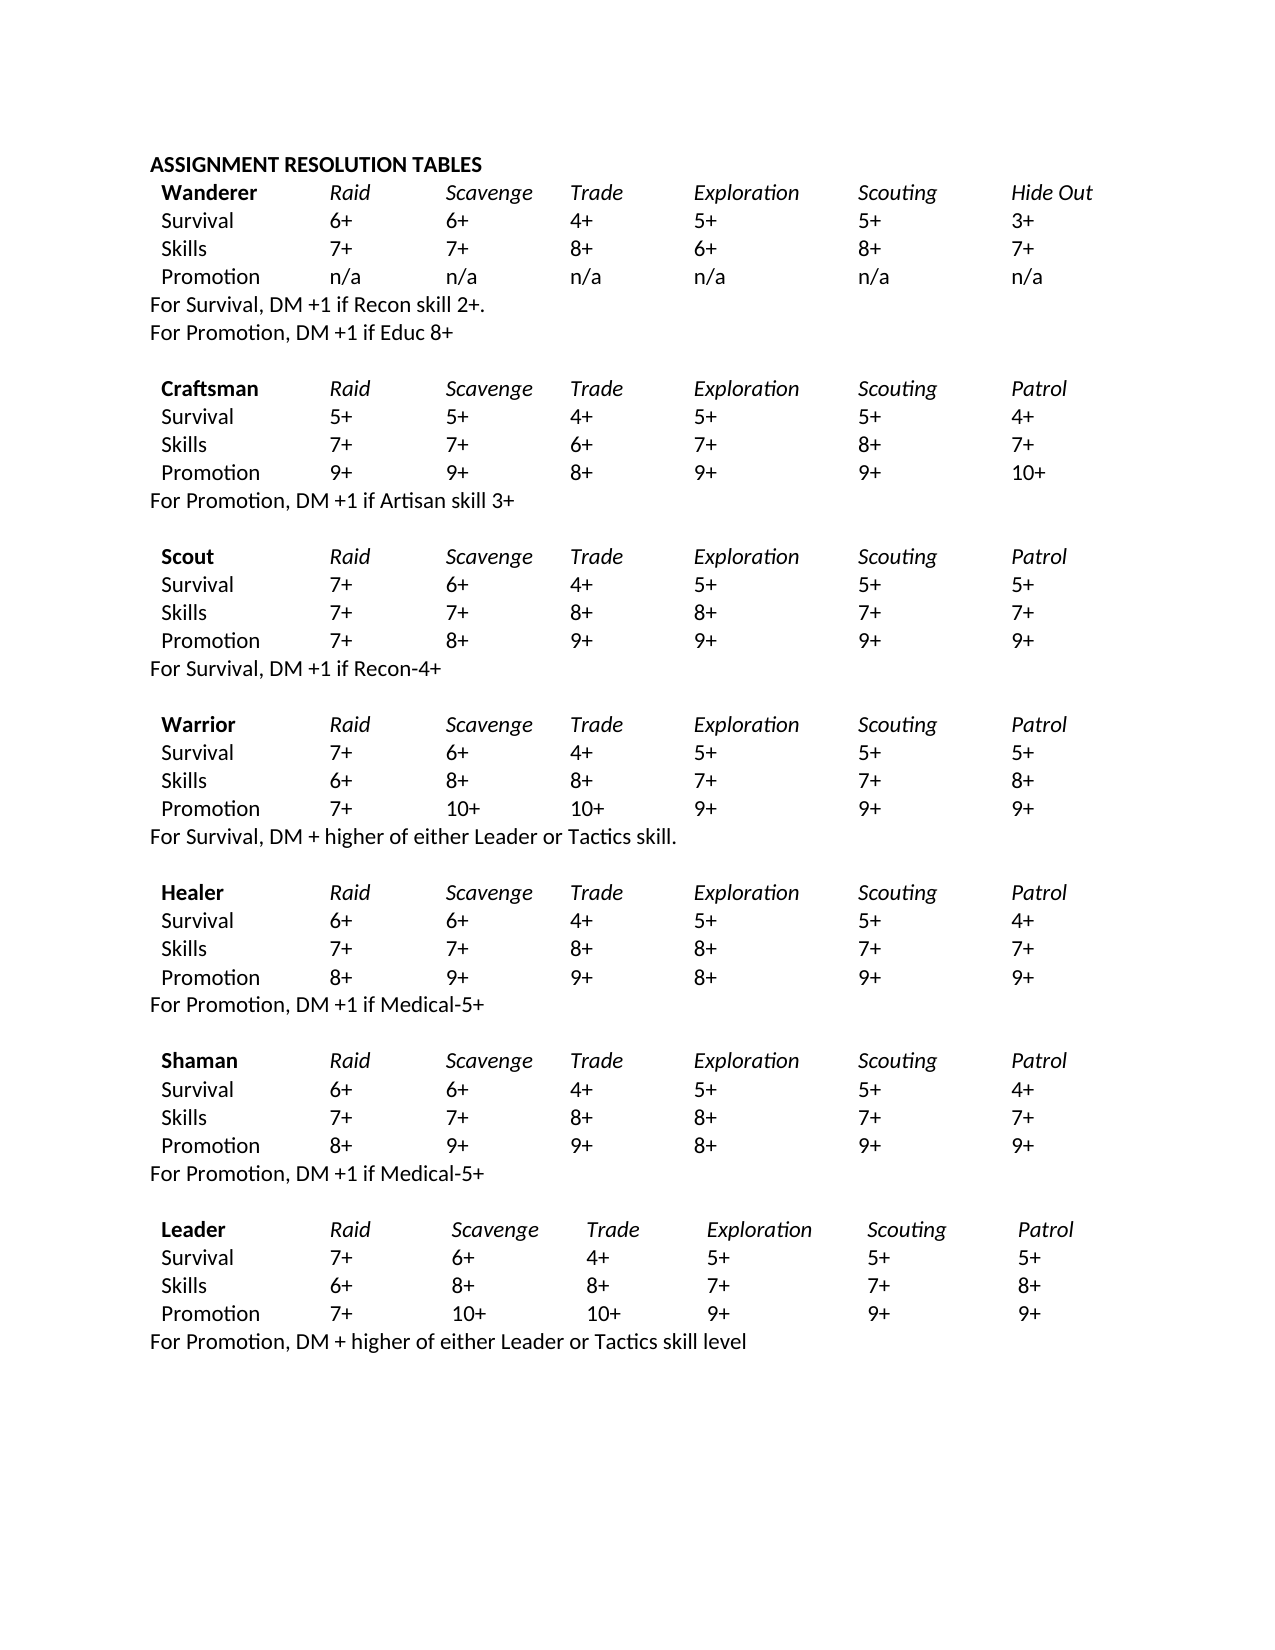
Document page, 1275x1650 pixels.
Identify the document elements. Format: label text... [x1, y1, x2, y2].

table_header Craftsman [150, 374, 318, 402]
table_header Exploration [683, 178, 847, 206]
table_cell 8+ [559, 598, 682, 626]
table_cell 5+ [1000, 739, 1124, 766]
table_cell 6+ [434, 739, 558, 766]
table_cell 7+ [434, 935, 558, 963]
table_cell 8+ [683, 935, 847, 963]
text For Promotion, DM + higher of either Leader or Tactics skill level [150, 1327, 1125, 1355]
table_cell 7+ [847, 935, 1000, 963]
table_cell 7+ [434, 1103, 558, 1131]
table_cell 7+ [683, 766, 847, 794]
table_cell 7+ [318, 598, 434, 626]
table_cell 6+ [683, 234, 847, 262]
table_header Exploration [683, 879, 847, 907]
table_cell 3+ [1000, 206, 1124, 234]
text For Survival, DM +1 if Recon-4+ [150, 654, 1125, 682]
table_cell Survival [150, 570, 318, 598]
table_header Exploration [695, 1215, 856, 1243]
table_cell 9+ [1000, 795, 1124, 822]
table_cell n/a [559, 262, 682, 290]
table_cell 7+ [318, 430, 434, 458]
table_cell n/a [318, 262, 434, 290]
table_cell 9+ [847, 458, 1000, 486]
table_cell 10+ [559, 795, 682, 822]
table_cell 8+ [318, 963, 434, 991]
table_cell 5+ [683, 570, 847, 598]
table_cell 7+ [847, 1103, 1000, 1131]
table_cell 5+ [683, 1075, 847, 1103]
table_cell 5+ [847, 1075, 1000, 1103]
table_cell 9+ [434, 458, 558, 486]
table_cell 4+ [559, 907, 682, 934]
table_cell 4+ [559, 1075, 682, 1103]
table_cell 10+ [440, 1299, 575, 1327]
table_cell 6+ [318, 907, 434, 934]
table_cell 5+ [695, 1243, 856, 1271]
table_header Scouting [847, 374, 1000, 402]
table_cell 7+ [1000, 234, 1124, 262]
table_header Exploration [683, 542, 847, 570]
table_cell 6+ [318, 1075, 434, 1103]
table_cell Survival [150, 402, 318, 430]
table_cell 9+ [683, 626, 847, 654]
table_cell 4+ [575, 1243, 695, 1271]
table_cell 5+ [847, 402, 1000, 430]
table_cell 8+ [683, 598, 847, 626]
table_cell 5+ [856, 1243, 1006, 1271]
table_cell 7+ [847, 598, 1000, 626]
table_header Patrol [1000, 374, 1124, 402]
table_cell 9+ [318, 458, 434, 486]
table_cell 7+ [1000, 430, 1124, 458]
table_cell 9+ [559, 1131, 682, 1159]
table_cell 8+ [1006, 1271, 1124, 1299]
table_header Raid [318, 1215, 440, 1243]
table_cell 8+ [559, 766, 682, 794]
table_header Scout [150, 542, 318, 570]
table_cell 9+ [847, 626, 1000, 654]
table_cell Promotion [150, 1299, 318, 1327]
table_cell 7+ [318, 626, 434, 654]
table_cell 4+ [559, 402, 682, 430]
table_cell 6+ [434, 570, 558, 598]
text For Promotion, DM +1 if Medical-5+ [150, 991, 1125, 1019]
table_cell 7+ [434, 234, 558, 262]
table_cell Survival [150, 206, 318, 234]
table_cell 8+ [559, 234, 682, 262]
table_cell 7+ [318, 234, 434, 262]
table_cell 9+ [683, 795, 847, 822]
table_cell 7+ [847, 766, 1000, 794]
table_cell 5+ [434, 402, 558, 430]
table_cell 9+ [559, 963, 682, 991]
table_cell 8+ [1000, 766, 1124, 794]
table_header Wanderer [150, 178, 318, 206]
table_cell 7+ [318, 935, 434, 963]
table_cell 7+ [318, 1299, 440, 1327]
table_header Patrol [1000, 879, 1124, 907]
table_header Raid [318, 542, 434, 570]
table_header Patrol [1006, 1215, 1124, 1243]
table_header Raid [318, 178, 434, 206]
table_cell Survival [150, 1243, 318, 1271]
table_cell n/a [847, 262, 1000, 290]
table_cell 7+ [1000, 1103, 1124, 1131]
table_cell 7+ [318, 570, 434, 598]
table_header Patrol [1000, 542, 1124, 570]
table_cell 5+ [683, 206, 847, 234]
table_cell 8+ [683, 1103, 847, 1131]
table_cell Promotion [150, 963, 318, 991]
table_header Scavenge [440, 1215, 575, 1243]
table_cell Skills [150, 766, 318, 794]
table_cell 8+ [559, 458, 682, 486]
table_cell 5+ [847, 739, 1000, 766]
table_cell 8+ [847, 234, 1000, 262]
text ASSIGNMENT RESOLUTION TABLES [150, 150, 1125, 178]
table_header Hide Out [1000, 178, 1124, 206]
table_cell 6+ [434, 1075, 558, 1103]
table_cell 7+ [318, 1103, 434, 1131]
table_header Scouting [847, 710, 1000, 738]
table_cell n/a [683, 262, 847, 290]
table_cell Promotion [150, 1131, 318, 1159]
text For Survival, DM + higher of either Leader or Tactics skill. [150, 822, 1125, 851]
table_cell 9+ [434, 1131, 558, 1159]
table_header Trade [559, 542, 682, 570]
table_cell 5+ [683, 739, 847, 766]
table_header Trade [559, 178, 682, 206]
table_cell 5+ [847, 570, 1000, 598]
table_cell 5+ [683, 907, 847, 934]
table_cell Skills [150, 234, 318, 262]
table_cell 9+ [856, 1299, 1006, 1327]
table_cell 8+ [683, 1131, 847, 1159]
table_cell 6+ [434, 907, 558, 934]
table_header Raid [318, 374, 434, 402]
table_cell 9+ [1000, 963, 1124, 991]
table_cell 9+ [1006, 1299, 1124, 1327]
table_cell Skills [150, 598, 318, 626]
table_header Scavenge [434, 879, 558, 907]
table_header Raid [318, 1047, 434, 1075]
table_header Scavenge [434, 374, 558, 402]
table_header Scavenge [434, 178, 558, 206]
table_cell Skills [150, 1271, 318, 1299]
table_cell 8+ [575, 1271, 695, 1299]
table_cell 9+ [847, 963, 1000, 991]
table_cell 10+ [434, 795, 558, 822]
table_cell Skills [150, 1103, 318, 1131]
table_cell 10+ [1000, 458, 1124, 486]
table_cell 5+ [847, 907, 1000, 934]
table_cell Promotion [150, 795, 318, 822]
table_header Warrior [150, 710, 318, 738]
table_cell 4+ [1000, 402, 1124, 430]
table_cell 5+ [1006, 1243, 1124, 1271]
table_cell 7+ [434, 598, 558, 626]
table_header Leader [150, 1215, 318, 1243]
table_header Scouting [847, 542, 1000, 570]
table_cell Skills [150, 935, 318, 963]
table_header Trade [559, 710, 682, 738]
table_header Scouting [847, 178, 1000, 206]
table_header Scouting [856, 1215, 1006, 1243]
table_cell 8+ [434, 766, 558, 794]
table_cell Promotion [150, 626, 318, 654]
table_cell Promotion [150, 262, 318, 290]
text For Promotion, DM +1 if Educ 8+ [150, 318, 1125, 346]
table_cell 8+ [559, 935, 682, 963]
table_cell 6+ [318, 206, 434, 234]
table_header Exploration [683, 1047, 847, 1075]
table_cell 7+ [856, 1271, 1006, 1299]
table_header Trade [559, 374, 682, 402]
table_cell 4+ [559, 206, 682, 234]
table_cell 7+ [695, 1271, 856, 1299]
table_cell 6+ [318, 766, 434, 794]
table_header Shaman [150, 1047, 318, 1075]
table_cell n/a [434, 262, 558, 290]
table_cell Skills [150, 430, 318, 458]
table_cell 7+ [434, 430, 558, 458]
table_cell 9+ [1000, 626, 1124, 654]
table_cell 8+ [434, 626, 558, 654]
table_header Exploration [683, 374, 847, 402]
table_cell 5+ [1000, 570, 1124, 598]
table_cell 9+ [1000, 1131, 1124, 1159]
table_cell Survival [150, 1075, 318, 1103]
table_cell 5+ [683, 402, 847, 430]
table_header Scavenge [434, 710, 558, 738]
table_cell Survival [150, 739, 318, 766]
table_cell 8+ [847, 430, 1000, 458]
table_header Patrol [1000, 710, 1124, 738]
table_header Trade [575, 1215, 695, 1243]
table_header Scouting [847, 879, 1000, 907]
table_cell 8+ [559, 1103, 682, 1131]
text For Promotion, DM +1 if Artisan skill 3+ [150, 486, 1125, 514]
table_cell 9+ [695, 1299, 856, 1327]
table_cell 5+ [318, 402, 434, 430]
table_cell 6+ [440, 1243, 575, 1271]
table_cell Survival [150, 907, 318, 934]
table_header Trade [559, 879, 682, 907]
table_header Raid [318, 710, 434, 738]
table_cell 4+ [559, 739, 682, 766]
table_header Scouting [847, 1047, 1000, 1075]
table_cell 10+ [575, 1299, 695, 1327]
text For Promotion, DM +1 if Medical-5+ [150, 1159, 1125, 1187]
table_cell 9+ [683, 458, 847, 486]
table_header Exploration [683, 710, 847, 738]
table_cell 6+ [559, 430, 682, 458]
table_cell Promotion [150, 458, 318, 486]
table_cell 7+ [1000, 598, 1124, 626]
table_cell 8+ [318, 1131, 434, 1159]
table_cell 7+ [318, 739, 434, 766]
table_cell 9+ [434, 963, 558, 991]
table_cell 9+ [559, 626, 682, 654]
table_cell 7+ [318, 795, 434, 822]
table_cell 5+ [847, 206, 1000, 234]
text For Survival, DM +1 if Recon skill 2+. [150, 290, 1125, 318]
table_cell 7+ [318, 1243, 440, 1271]
table_header Patrol [1000, 1047, 1124, 1075]
table_cell 9+ [847, 795, 1000, 822]
table_header Trade [559, 1047, 682, 1075]
table_cell 8+ [440, 1271, 575, 1299]
table_cell 4+ [559, 570, 682, 598]
table_header Healer [150, 879, 318, 907]
table_cell 6+ [434, 206, 558, 234]
table_cell 9+ [847, 1131, 1000, 1159]
table_cell 7+ [683, 430, 847, 458]
table_header Scavenge [434, 542, 558, 570]
table_cell 8+ [683, 963, 847, 991]
table_header Scavenge [434, 1047, 558, 1075]
table_cell 4+ [1000, 907, 1124, 934]
table_cell n/a [1000, 262, 1124, 290]
table_header Raid [318, 879, 434, 907]
table_cell 6+ [318, 1271, 440, 1299]
table_cell 7+ [1000, 935, 1124, 963]
table_cell 4+ [1000, 1075, 1124, 1103]
